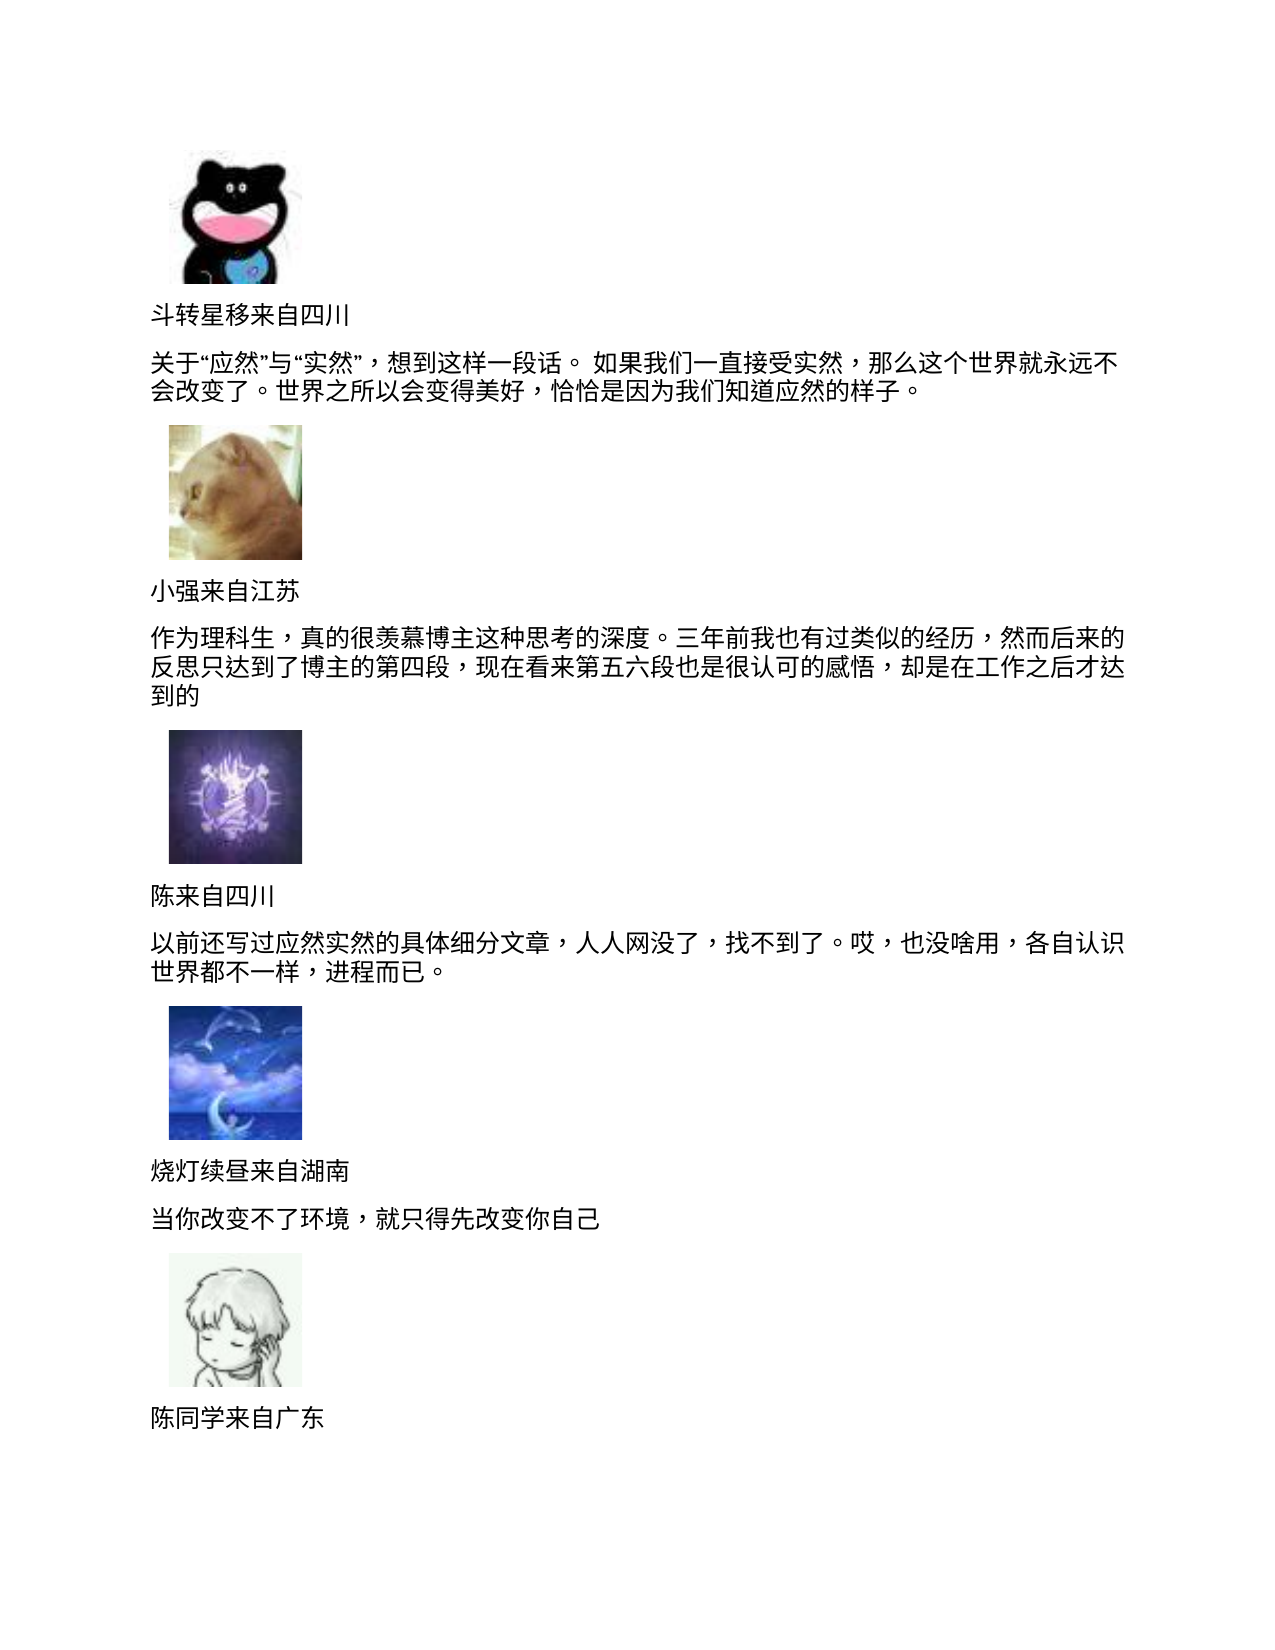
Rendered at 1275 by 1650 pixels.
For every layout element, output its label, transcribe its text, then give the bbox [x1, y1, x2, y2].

text 关于“应然”与“实然”，想到这样一段话。 如果我们一直接受实然，那么这个世界就永远不会改变了。世界之所以会变得美好，恰恰是因为我们知道应然的样子。 [150, 349, 1125, 407]
text 斗转星移来自四川 [150, 302, 1125, 331]
text 陈来自四川 [150, 882, 1125, 911]
text 烧灯续昼来自湖南 [150, 1158, 1125, 1187]
picture [168, 1006, 303, 1140]
text 作为理科生，真的很羡慕博主这种思考的深度。三年前我也有过类似的经历，然而后来的反思只达到了博主的第四段，现在看来第五六段也是很认可的感悟，却是在工作之后才达到的 [150, 625, 1125, 712]
text 当你改变不了环境，就只得先改变你自己 [150, 1206, 1125, 1234]
picture [168, 1253, 303, 1387]
text 陈同学来自广东 [150, 1405, 1125, 1434]
text 小强来自江苏 [150, 578, 1125, 607]
picture [168, 150, 303, 284]
picture [168, 730, 303, 864]
text 以前还写过应然实然的具体细分文章，人人网没了，找不到了。哎，也没啥用，各自认识世界都不一样，进程而已。 [150, 930, 1125, 987]
picture [168, 425, 303, 560]
